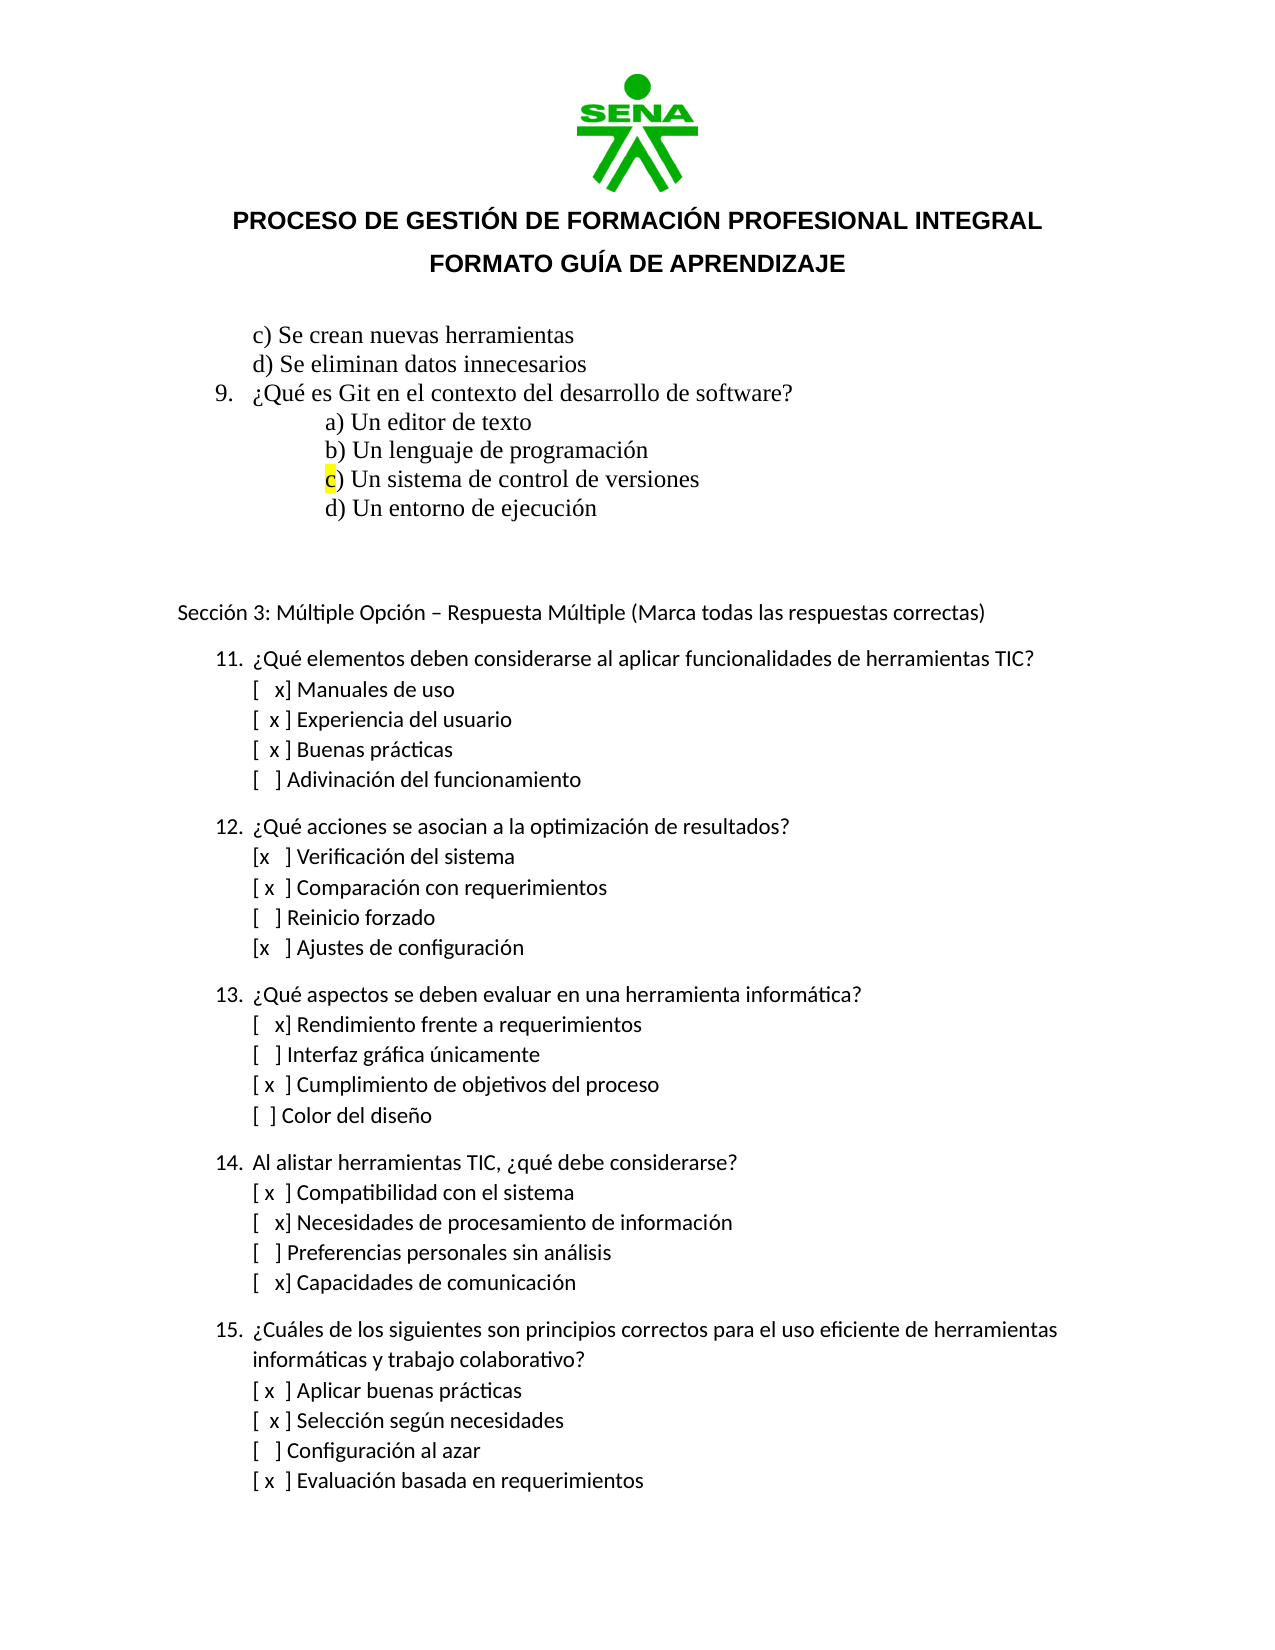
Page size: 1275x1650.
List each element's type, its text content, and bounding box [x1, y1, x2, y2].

list ¿Qué elementos deben considerarse al aplicar funcionalidades de herramientas TIC? [ x] Manuales de uso [ x ] Experiencia del usuario [ x ] Buenas prácticas [ ] Adivinación del funcionamiento [215, 674, 1098, 823]
list ¿Qué es Git en el contexto del desarrollo de software? a) Un editor de texto b) Un lenguaje de programación c) Un sistema de control de versiones d) Un entorno de ejecución [215, 407, 1098, 551]
list ¿Qué aspectos se deben evaluar en una herramienta informática? [ x] Rendimiento frente a requerimientos [ ] Interfaz gráfica únicamente [ x ] Cumplimiento de objetivos del proceso [ ] Color del diseño [215, 1009, 1098, 1158]
text Sección 3: Múltiple Opción – Respuesta Múltiple (Marca todas las respuestas correctas) [177, 627, 1098, 655]
picture [577, 73, 698, 193]
list ¿Qué acciones se asocian a la optimización de resultados? [x ] Verificación del sistema [ x ] Comparación con requerimientos [ ] Reinicio forzado [x ] Ajustes de configuración [215, 841, 1098, 990]
list Al alistar herramientas TIC, ¿qué debe considerarse? [ x ] Compatibilidad con el sistema [ x] Necesidades de procesamiento de información [ ] Preferencias personales sin análisis [ x] Capacidades de comunicación [215, 1177, 1098, 1326]
